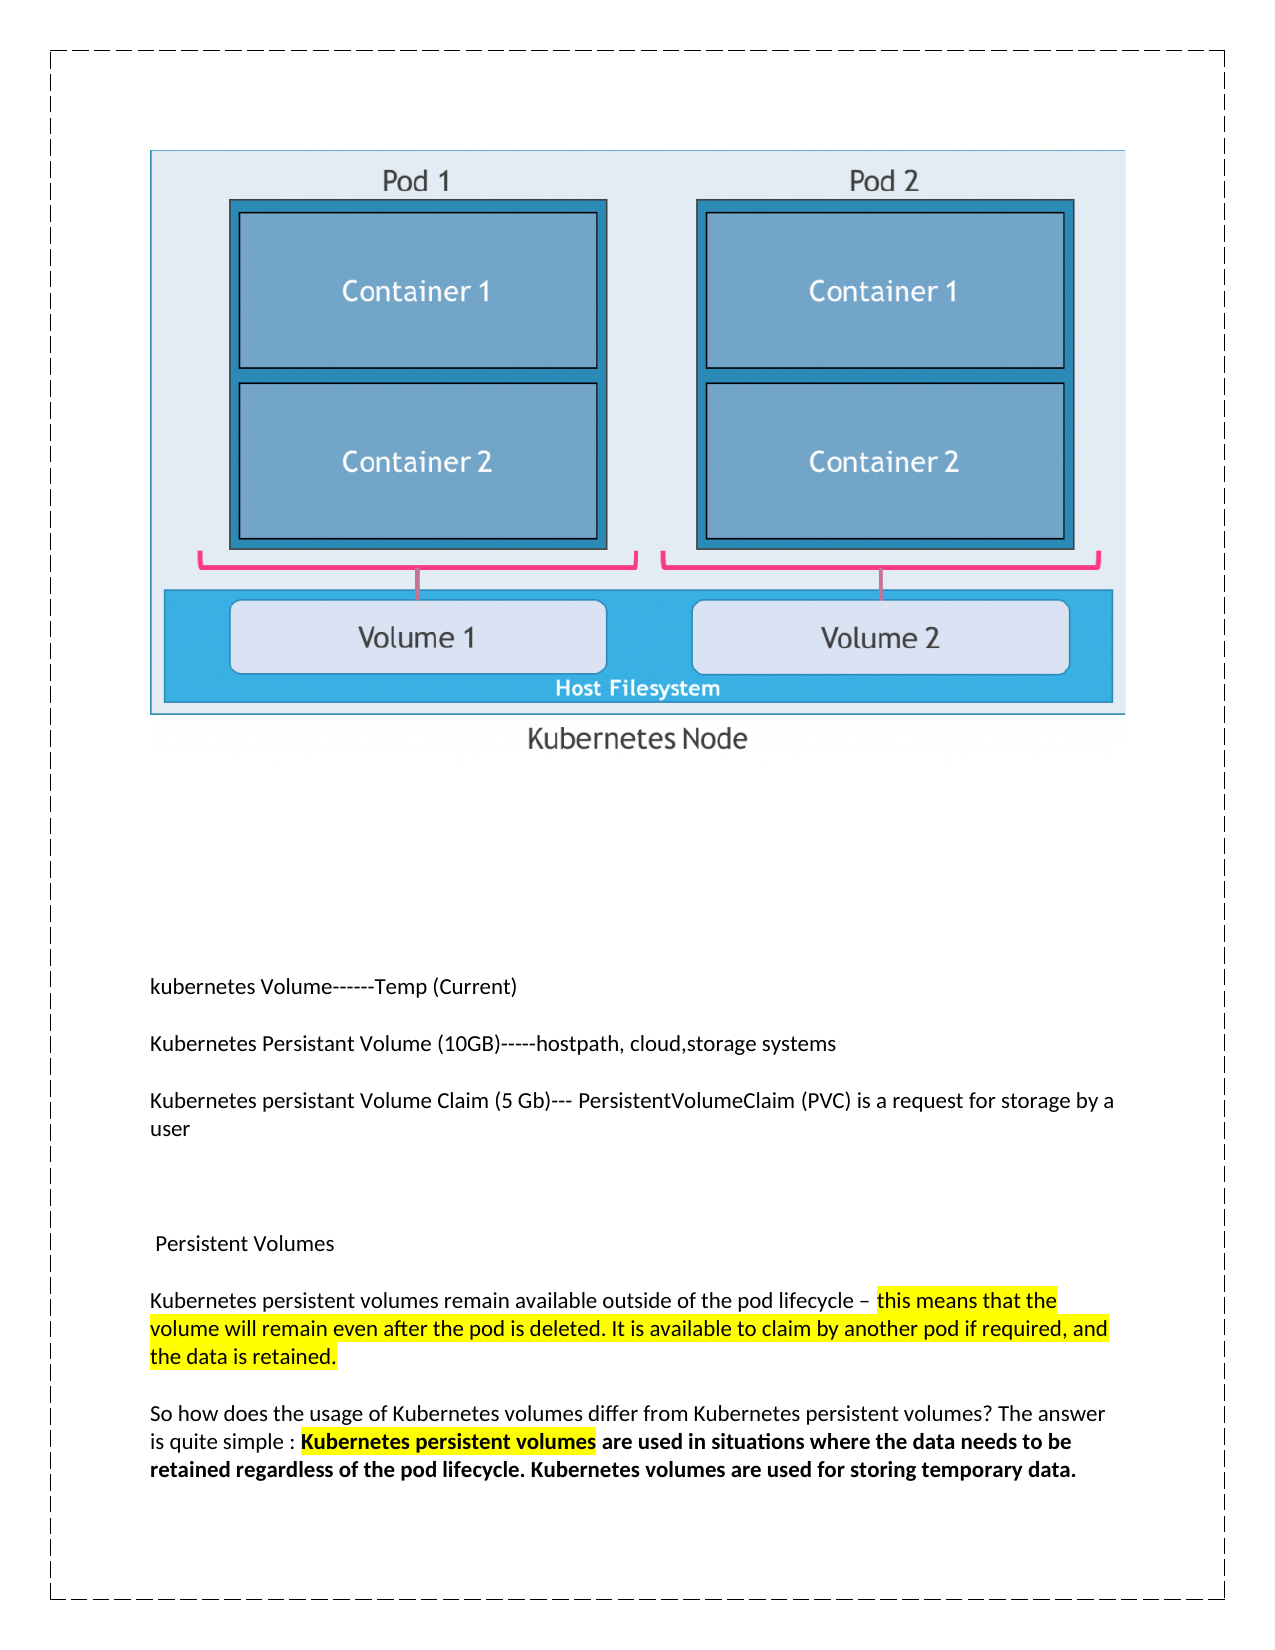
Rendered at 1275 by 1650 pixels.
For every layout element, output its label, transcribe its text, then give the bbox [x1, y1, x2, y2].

picture [150, 150, 1125, 772]
text kubernetes Volume------Temp (Current) [150, 972, 1125, 1000]
text Persistent Volumes [150, 1229, 1125, 1257]
text Kubernetes Persistant Volume (10GB)-----hostpath, cloud,storage systems [150, 1029, 1125, 1057]
text Kubernetes persistent volumes remain available outside of the pod lifecycle – this means that the volume will remain even after the pod is deleted. It is available to claim by another pod if required, and the data is retained. [150, 1286, 877, 1314]
text Kubernetes persistent volumes remain available outside of the pod lifecycle – this means that the volume will remain even after the pod is deleted. It is available to claim by another pod if required, and the data is retained. [337, 1286, 1125, 1370]
text So how does the usage of Kubernetes volumes differ from Kubernetes persistent volumes? The answer is quite simple : Kubernetes persistent volumes are used in situations where the data needs to be retained regardless of the pod lifecycle. Kubernetes volumes are used for storing temporary data. [150, 1399, 1125, 1483]
text Kubernetes persistant Volume Claim (5 Gb)--- PersistentVolumeClaim (PVC) is a request for storage by a user [150, 1086, 1125, 1142]
